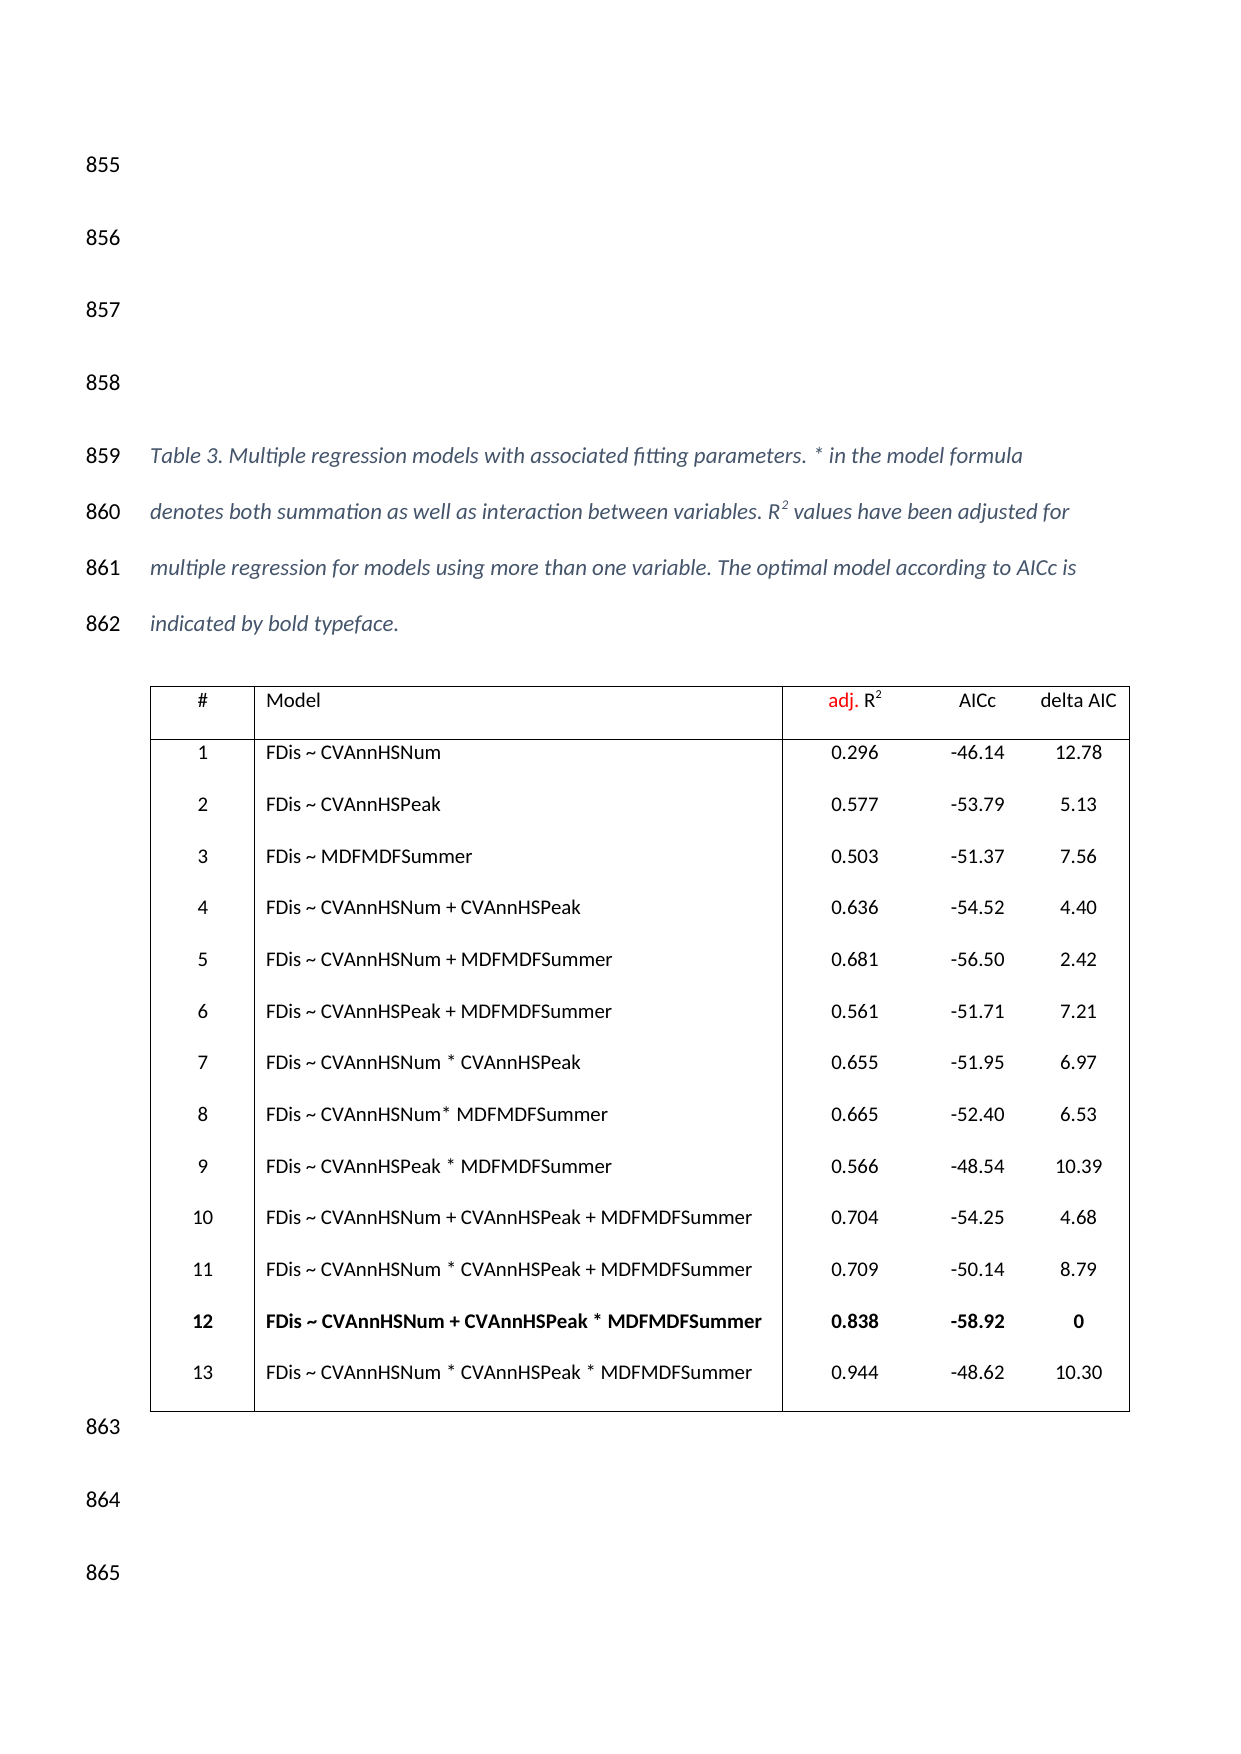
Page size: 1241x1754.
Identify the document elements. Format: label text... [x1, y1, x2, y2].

table_cell FDis ~ CVAnnHSNum * CVAnnHSPeak [255, 1050, 782, 1101]
table_cell FDis ~ CVAnnHSNum * CVAnnHSPeak * MDFMDFSummer [255, 1360, 782, 1411]
table_cell -50.14 [928, 1256, 1027, 1308]
table_cell 10.39 [1028, 1153, 1129, 1204]
table_cell FDis ~ CVAnnHSPeak * MDFMDFSummer [255, 1153, 782, 1204]
table_cell 0.577 [783, 791, 928, 843]
table_cell 0.709 [783, 1256, 928, 1308]
table_cell 0.503 [783, 843, 928, 894]
table_cell 6.97 [1028, 1050, 1129, 1101]
table_cell 10 [151, 1205, 254, 1256]
table_cell 0.655 [783, 1050, 928, 1101]
table_cell 0.704 [783, 1205, 928, 1256]
table_header AICc [928, 687, 1027, 738]
table_cell 2.42 [1028, 946, 1129, 998]
table_cell FDis ~ CVAnnHSNum * CVAnnHSPeak + MDFMDFSummer [255, 1256, 782, 1308]
table_cell 0.681 [783, 946, 928, 998]
table_cell 5.13 [1028, 791, 1129, 843]
text Table 3. Multiple regression models with associated fitting parameters. * in the model formula denotes both summation as well as interaction between variables. R2 values have been adjusted for multiple regression for models using more than one variable. The optimal model according to AICc is indicated by bold typeface. [150, 441, 1090, 637]
table_cell 4.68 [1028, 1205, 1129, 1256]
table_cell 12 [151, 1308, 254, 1359]
table_cell 9 [151, 1153, 254, 1204]
table_cell FDis ~ CVAnnHSNum + MDFMDFSummer [255, 946, 782, 998]
table_cell FDis ~ CVAnnHSNum [255, 740, 782, 791]
table_cell FDis ~ MDFMDFSummer [255, 843, 782, 894]
table_cell 7.56 [1028, 843, 1129, 894]
table_cell FDis ~ CVAnnHSPeak [255, 791, 782, 843]
table_cell 0.561 [783, 998, 928, 1049]
table_cell -46.14 [928, 740, 1027, 791]
table_cell 0.566 [783, 1153, 928, 1204]
table_cell -51.37 [928, 843, 1027, 894]
table_cell 1 [151, 740, 254, 791]
table_cell 6 [151, 998, 254, 1049]
table_cell 8.79 [1028, 1256, 1129, 1308]
table_cell -56.50 [928, 946, 1027, 998]
table_cell 0.944 [783, 1360, 928, 1411]
table_header delta AIC [1028, 687, 1129, 738]
table_cell -54.52 [928, 895, 1027, 946]
table_cell -51.95 [928, 1050, 1027, 1101]
table_cell FDis ~ CVAnnHSNum + CVAnnHSPeak + MDFMDFSummer [255, 1205, 782, 1256]
table_cell 0.636 [783, 895, 928, 946]
table_cell 11 [151, 1256, 254, 1308]
table_cell 13 [151, 1360, 254, 1411]
table_cell -58.92 [928, 1308, 1027, 1359]
table_cell FDis ~ CVAnnHSNum + CVAnnHSPeak [255, 895, 782, 946]
table_cell 5 [151, 946, 254, 998]
table_cell -51.71 [928, 998, 1027, 1049]
table_cell FDis ~ CVAnnHSNum* MDFMDFSummer [255, 1101, 782, 1153]
table_cell -53.79 [928, 791, 1027, 843]
table_header # [151, 687, 254, 738]
table_cell 4.40 [1028, 895, 1129, 946]
table_cell 8 [151, 1101, 254, 1153]
table_cell 2 [151, 791, 254, 843]
table_cell 12.78 [1028, 740, 1129, 791]
table_header adj. R2 [783, 687, 928, 738]
table_cell FDis ~ CVAnnHSNum + CVAnnHSPeak * MDFMDFSummer [255, 1308, 782, 1359]
table_cell 0.838 [783, 1308, 928, 1359]
table_cell 6.53 [1028, 1101, 1129, 1153]
table_cell -52.40 [928, 1101, 1027, 1153]
table_cell FDis ~ CVAnnHSPeak + MDFMDFSummer [255, 998, 782, 1049]
table_cell 4 [151, 895, 254, 946]
table_cell -48.54 [928, 1153, 1027, 1204]
table_cell 7.21 [1028, 998, 1129, 1049]
table_header Model [255, 687, 782, 738]
table_cell 0.665 [783, 1101, 928, 1153]
table_cell -48.62 [928, 1360, 1027, 1411]
table_cell 0 [1028, 1308, 1129, 1359]
table_cell -54.25 [928, 1205, 1027, 1256]
table_cell 0.296 [783, 740, 928, 791]
table_cell 10.30 [1028, 1360, 1129, 1411]
table_cell 7 [151, 1050, 254, 1101]
table_cell 3 [151, 843, 254, 894]
